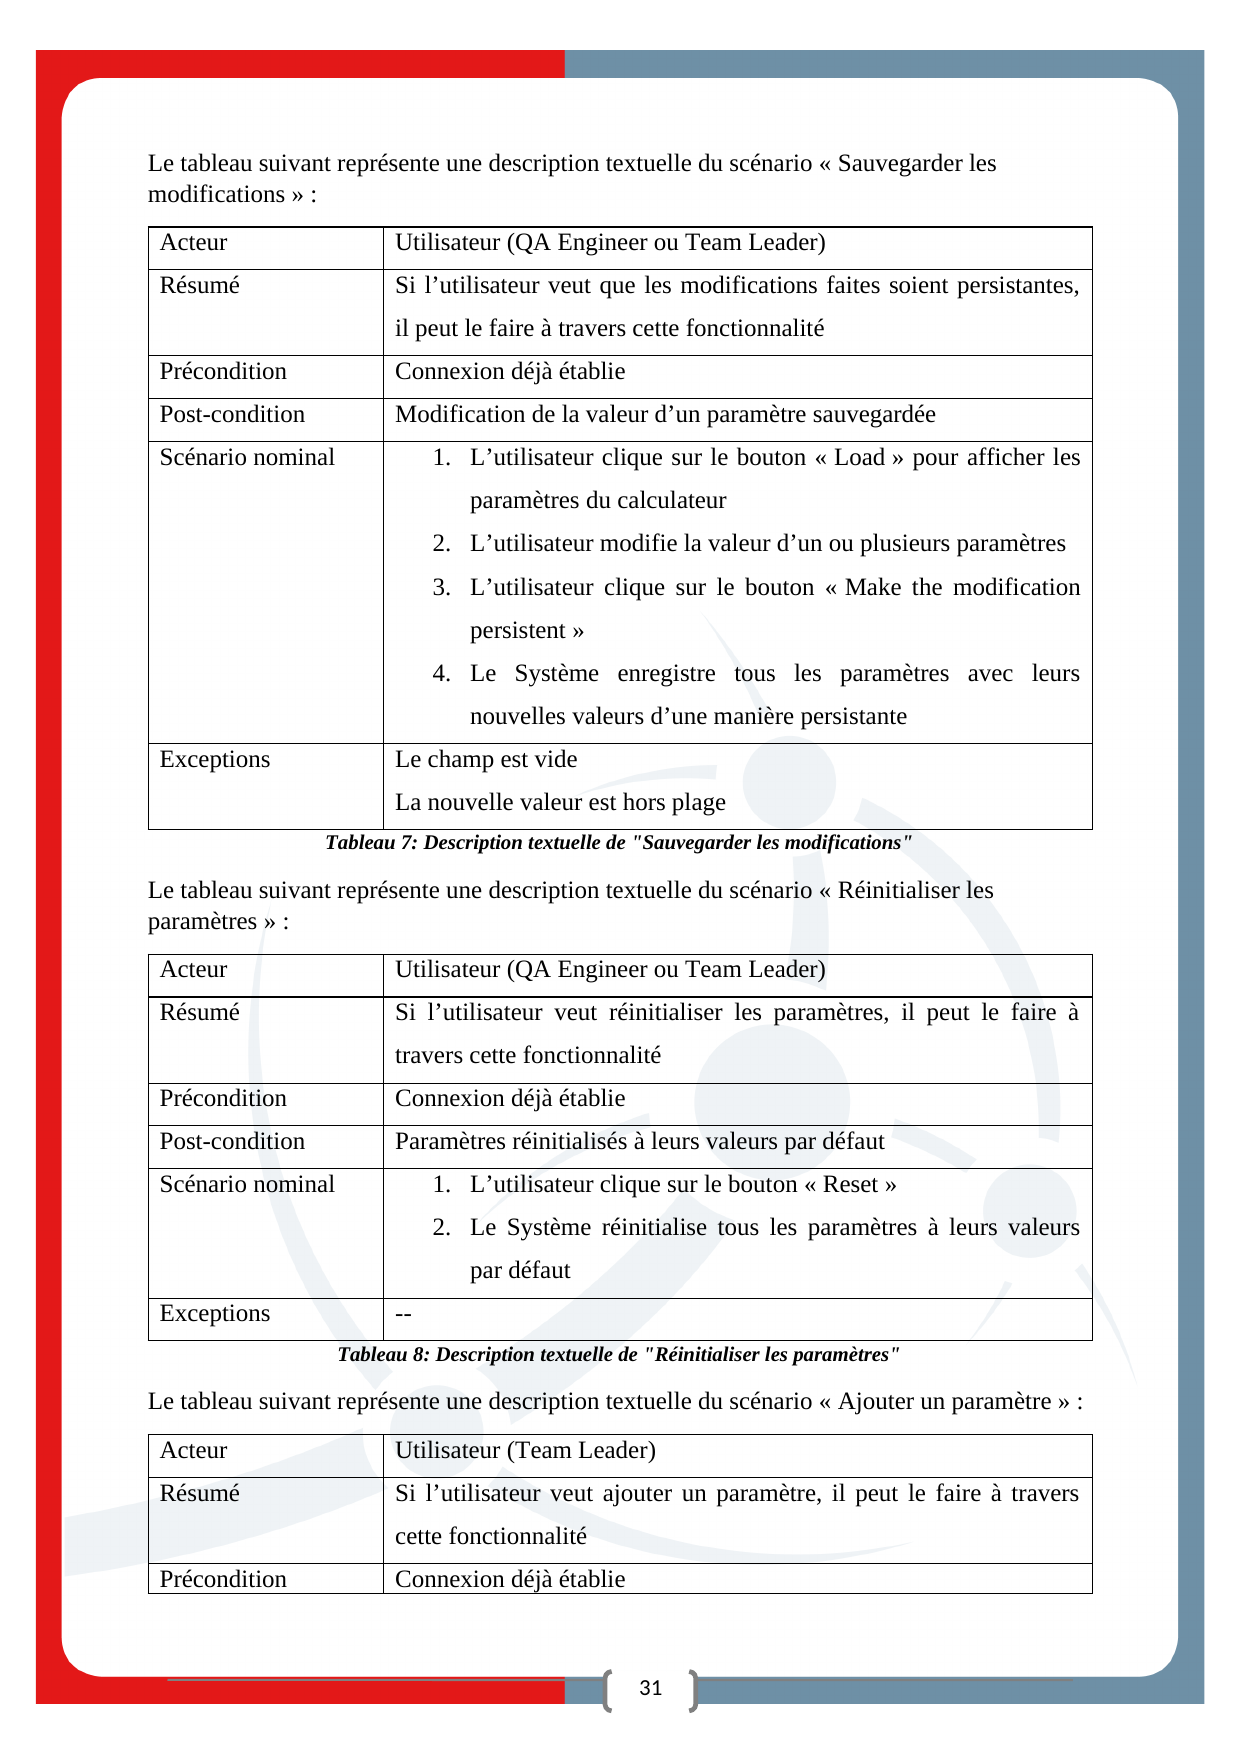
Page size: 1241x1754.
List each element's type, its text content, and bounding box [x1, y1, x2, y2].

table_header Acteur [149, 1435, 383, 1477]
table_cell Si l’utilisateur veut réinitialiser les paramètres, il peut le faire à travers cette fonctionnalité [384, 998, 1092, 1082]
table_header Utilisateur (Team Leader) [384, 1435, 1092, 1477]
table_header Acteur [149, 955, 383, 996]
table_cell Scénario nominal [149, 1169, 383, 1297]
table_cell Paramètres réinitialisés à leurs valeurs par défaut [384, 1126, 1092, 1168]
table_cell Précondition [149, 1084, 383, 1125]
table_cell L’utilisateur clique sur le bouton « Reset » Le Système réinitialise tous les paramètres à leurs valeurs par défaut [384, 1169, 1092, 1297]
text Tableau 8: Description textuelle de "Réinitialiser les paramètres" [148, 1341, 1093, 1366]
table_cell Précondition [149, 1564, 383, 1593]
table_cell Résumé [149, 270, 383, 355]
table_header Acteur [149, 228, 383, 269]
table_cell Connexion déjà établie [384, 1084, 1092, 1125]
table_cell Exceptions [149, 744, 383, 829]
table_cell Résumé [149, 1478, 383, 1563]
table_cell -- [384, 1299, 1092, 1340]
table_cell Modification de la valeur d’un paramètre sauvegardée [384, 399, 1092, 441]
table_header Utilisateur (QA Engineer ou Team Leader) [384, 228, 1092, 269]
text Tableau 7: Description textuelle de "Sauvegarder les modifications" [148, 830, 1093, 854]
table_cell Si l’utilisateur veut ajouter un paramètre, il peut le faire à travers cette fonctionnalité [384, 1478, 1092, 1563]
text Le tableau suivant représente une description textuelle du scénario « Ajouter un paramètre » : [148, 1386, 1093, 1415]
table_header Utilisateur (QA Engineer ou Team Leader) [384, 955, 1092, 996]
table_cell Le champ est vide La nouvelle valeur est hors plage [384, 744, 1092, 829]
table_cell Précondition [149, 356, 383, 398]
table_cell Connexion déjà établie [384, 356, 1092, 398]
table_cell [384, 1564, 1092, 1593]
table_cell Si l’utilisateur veut que les modifications faites soient persistantes, il peut le faire à travers cette fonctionnalité [384, 270, 1092, 355]
text Le tableau suivant représente une description textuelle du scénario « Sauvegarder les modifications » : [148, 148, 1093, 207]
table_cell Scénario nominal [149, 442, 383, 743]
table_cell Post-condition [149, 399, 383, 441]
picture [35, 50, 1205, 1704]
text Le tableau suivant représente une description textuelle du scénario « Réinitialiser les paramètres » : [148, 875, 1093, 934]
table_cell Post-condition [149, 1126, 383, 1168]
table_cell Exceptions [149, 1299, 383, 1340]
table_cell L’utilisateur clique sur le bouton « Load » pour afficher les paramètres du calculateur L’utilisateur modifie la valeur d’un ou plusieurs paramètres L’utilisateur clique sur le bouton « Make the modification persistent » Le Système enregistre tous les paramètres avec leurs nouvelles valeurs d’une manière persistante [384, 442, 1092, 743]
table_cell Résumé [149, 998, 383, 1082]
